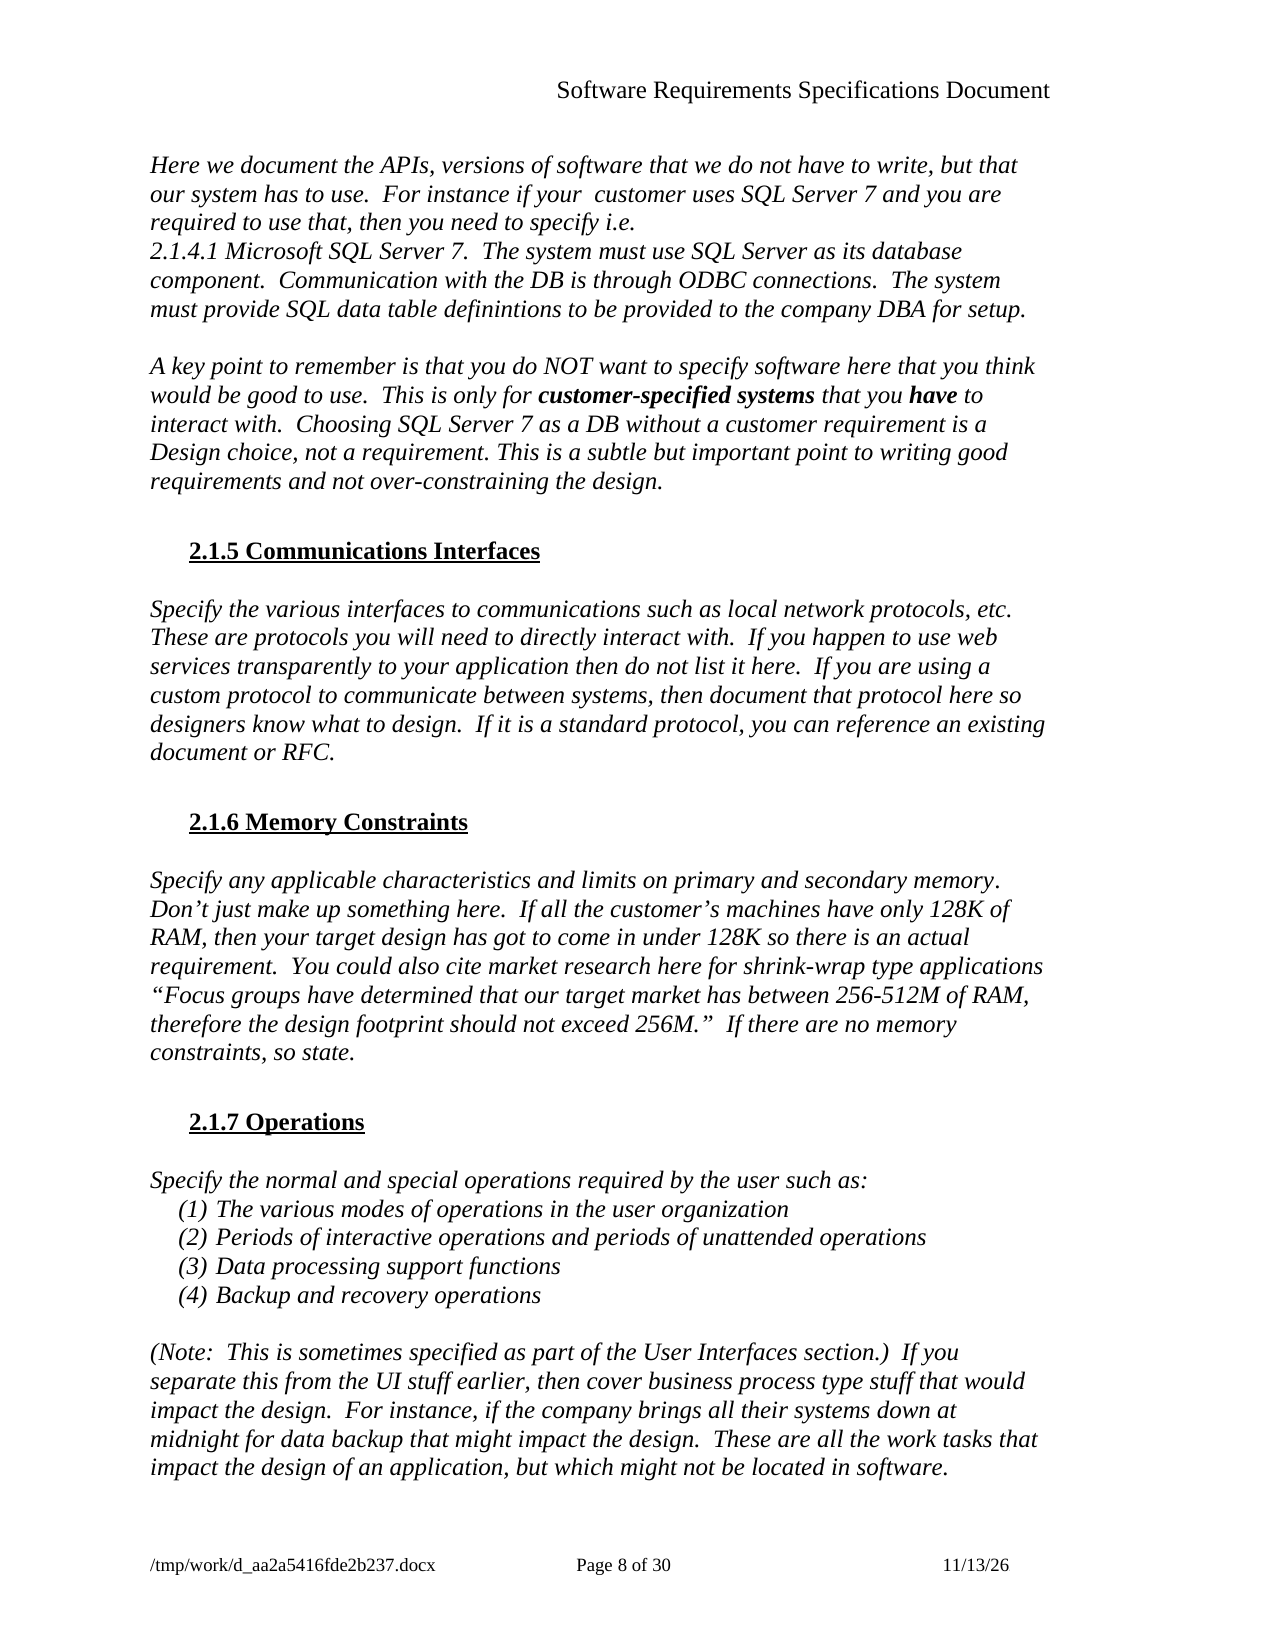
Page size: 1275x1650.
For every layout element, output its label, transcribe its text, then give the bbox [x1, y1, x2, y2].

subtitle 2.1.6 Memory Constraints [189, 807, 1050, 836]
text Specify any applicable characteristics and limits on primary and secondary memory. Don’t just make up something here. If all the customer’s machines have only 128K of RAM, then your target design has got to come in under 128K so there is an actual requirement. You could also cite market research here for shrink-wrap type applications “Focus groups have determined that our target market has between 256-512M of RAM, therefore the design footprint should not exceed 256M.” If there are no memory constraints, so state. [150, 865, 1050, 1066]
text Here we document the APIs, versions of software that we do not have to write, but that our system has to use. For instance if your customer uses SQL Server 7 and you are required to use that, then you need to specify i.e. [150, 150, 1050, 236]
text A key point to remember is that you do NOT want to specify software here that you think would be good to use. This is only for customer-specified systems that you have to interact with. Choosing SQL Server 7 as a DB without a customer requirement is a Design choice, not a requirement. This is a subtle but important point to writing good requirements and not over-constraining the design. [150, 351, 1050, 495]
subtitle 2.1.5 Communications Interfaces [189, 536, 1050, 565]
list Data processing support functions [178, 1251, 1050, 1280]
list Periods of interactive operations and periods of unattended operations [178, 1222, 1050, 1251]
text Specify the various interfaces to communications such as local network protocols, etc. These are protocols you will need to directly interact with. If you happen to use web services transparently to your application then do not list it here. If you are using a custom protocol to communicate between systems, then document that protocol here so designers know what to design. If it is a standard protocol, you can reference an existing document or RFC. [150, 594, 1050, 766]
list The various modes of operations in the user organization [178, 1194, 1050, 1222]
subtitle 2.1.7 Operations [189, 1107, 1050, 1136]
text Specify the normal and special operations required by the user such as: [150, 1165, 1050, 1194]
list Backup and recovery operations [178, 1280, 1050, 1309]
text 2.1.4.1 Microsoft SQL Server 7. The system must use SQL Server as its database component. Communication with the DB is through ODBC connections. The system must provide SQL data table definintions to be provided to the company DBA for setup. [150, 236, 1050, 322]
text (Note: This is sometimes specified as part of the User Interfaces section.) If you separate this from the UI stuff earlier, then cover business process type stuff that would impact the design. For instance, if the company brings all their systems down at midnight for data backup that might impact the design. These are all the work tasks that impact the design of an application, but which might not be located in software. [150, 1337, 1050, 1481]
